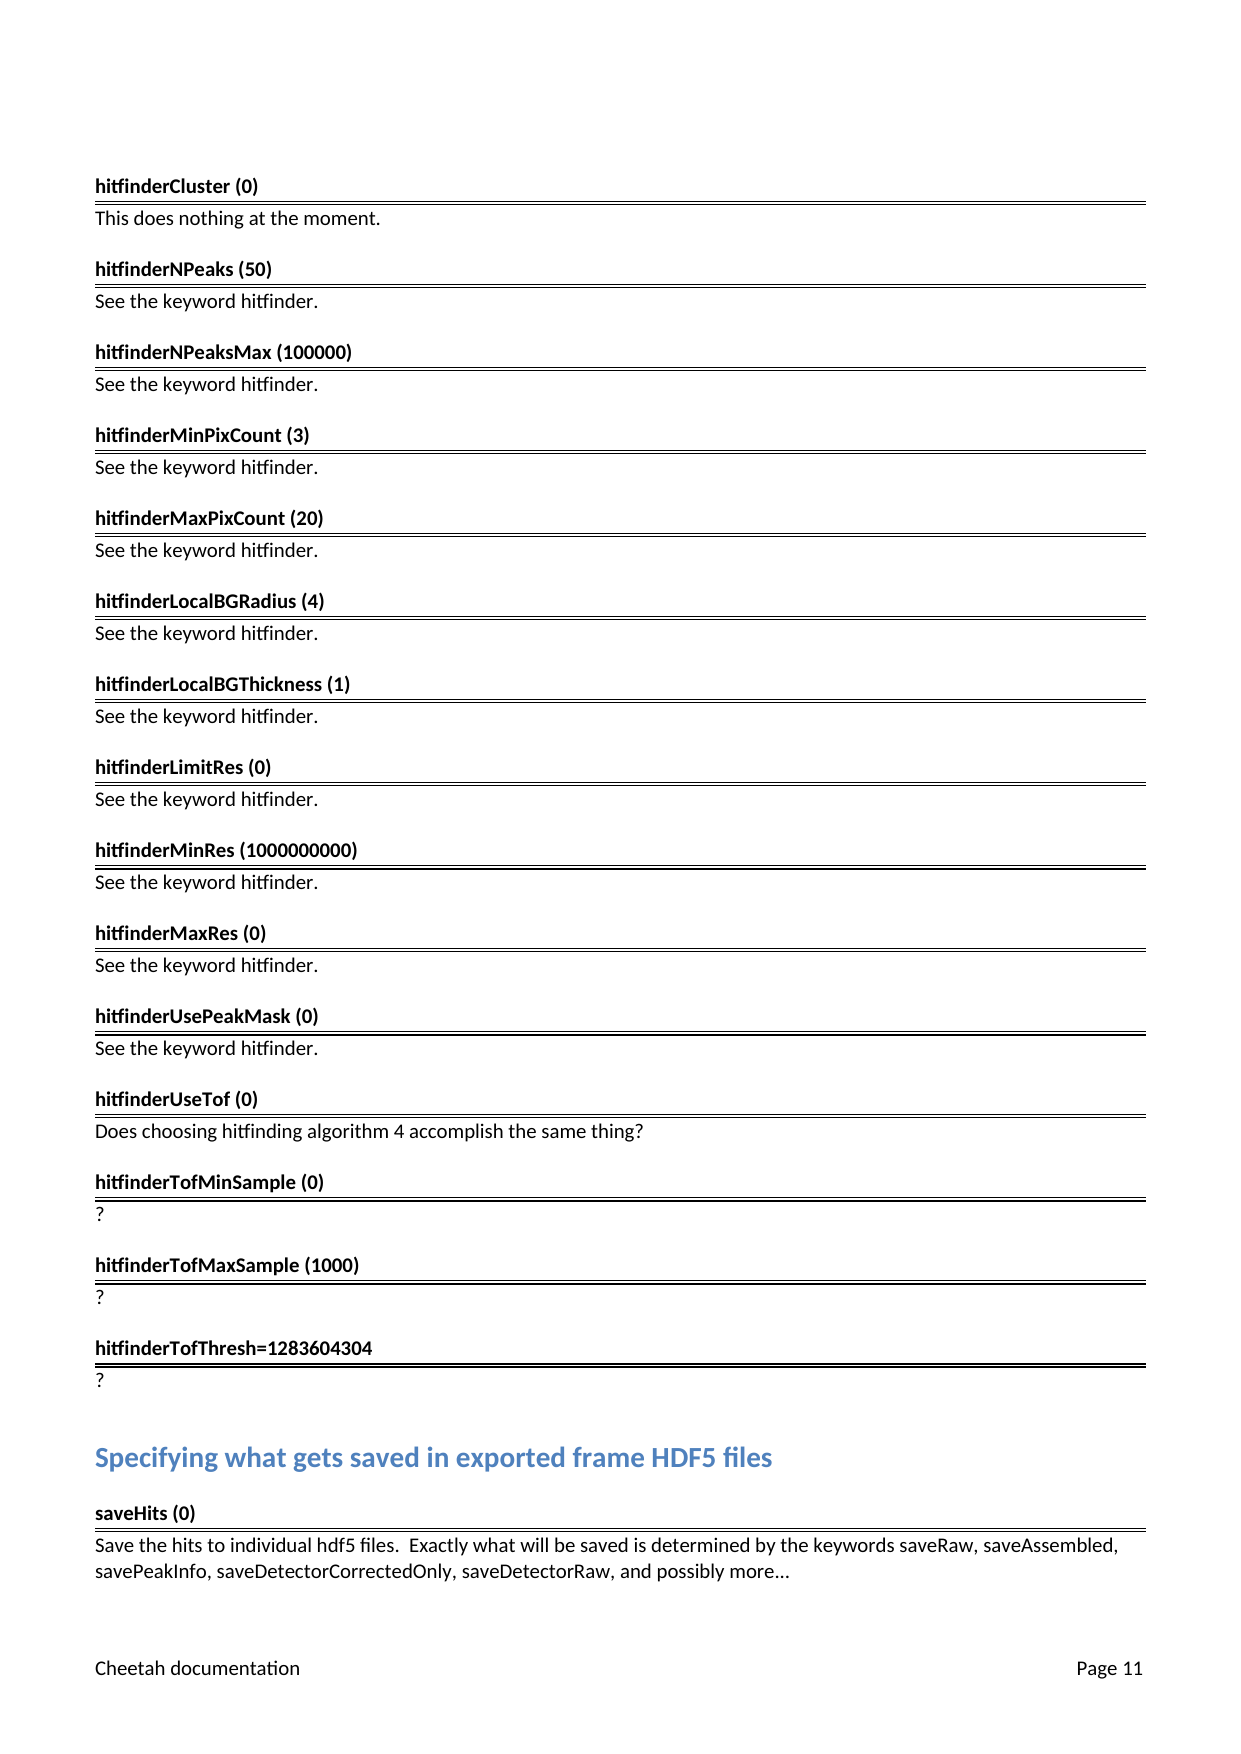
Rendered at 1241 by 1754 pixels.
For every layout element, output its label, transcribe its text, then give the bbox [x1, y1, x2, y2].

text hitfinderMaxRes (0) [95, 920, 1146, 948]
text hitfinderMaxPixCount (20) [95, 505, 1146, 533]
text ? [95, 1368, 1146, 1393]
text hitfinderCluster (0) [95, 173, 1146, 201]
text hitfinderLimitRes (0) [95, 754, 1146, 782]
text See the keyword hitfinder. [95, 620, 1146, 646]
text hitfinderUsePeakMask (0) [95, 1003, 1146, 1031]
text ? [95, 1285, 1146, 1310]
text hitfinderMinPixCount (3) [95, 422, 1146, 450]
text hitfinderLocalBGRadius (4) [95, 588, 1146, 616]
text See the keyword hitfinder. [95, 371, 1146, 397]
subtitle Specifying what gets saved in exported frame HDF5 files [95, 1439, 1146, 1475]
text See the keyword hitfinder. [95, 703, 1146, 729]
text hitfinderTofMinSample (0) [95, 1169, 1146, 1197]
text saveHits (0) [95, 1500, 1146, 1528]
text See the keyword hitfinder. [95, 288, 1146, 314]
text See the keyword hitfinder. [95, 1036, 1146, 1061]
text hitfinderTofThresh=1283604304 [95, 1335, 1146, 1363]
text hitfinderTofMaxSample (1000) [95, 1252, 1146, 1280]
text See the keyword hitfinder. [95, 537, 1146, 563]
text hitfinderNPeaks (50) [95, 256, 1146, 284]
text hitfinderUseTof (0) [95, 1086, 1146, 1114]
text This does nothing at the moment. [95, 205, 1146, 231]
text hitfinderNPeaksMax (100000) [95, 339, 1146, 367]
text ? [95, 1202, 1146, 1227]
text hitfinderLocalBGThickness (1) [95, 671, 1146, 699]
text See the keyword hitfinder. [95, 952, 1146, 978]
text See the keyword hitfinder. [95, 454, 1146, 480]
text Does choosing hitfinding algorithm 4 accomplish the same thing? [95, 1118, 1146, 1144]
text hitfinderMinRes (1000000000) [95, 837, 1146, 865]
text Save the hits to individual hdf5 files. Exactly what will be saved is determined by the keywords saveRaw, saveAssembled, savePeakInfo, saveDetectorCorrectedOnly, saveDetectorRaw, and possibly more... [95, 1532, 1146, 1583]
text See the keyword hitfinder. [95, 870, 1146, 895]
text See the keyword hitfinder. [95, 786, 1146, 812]
